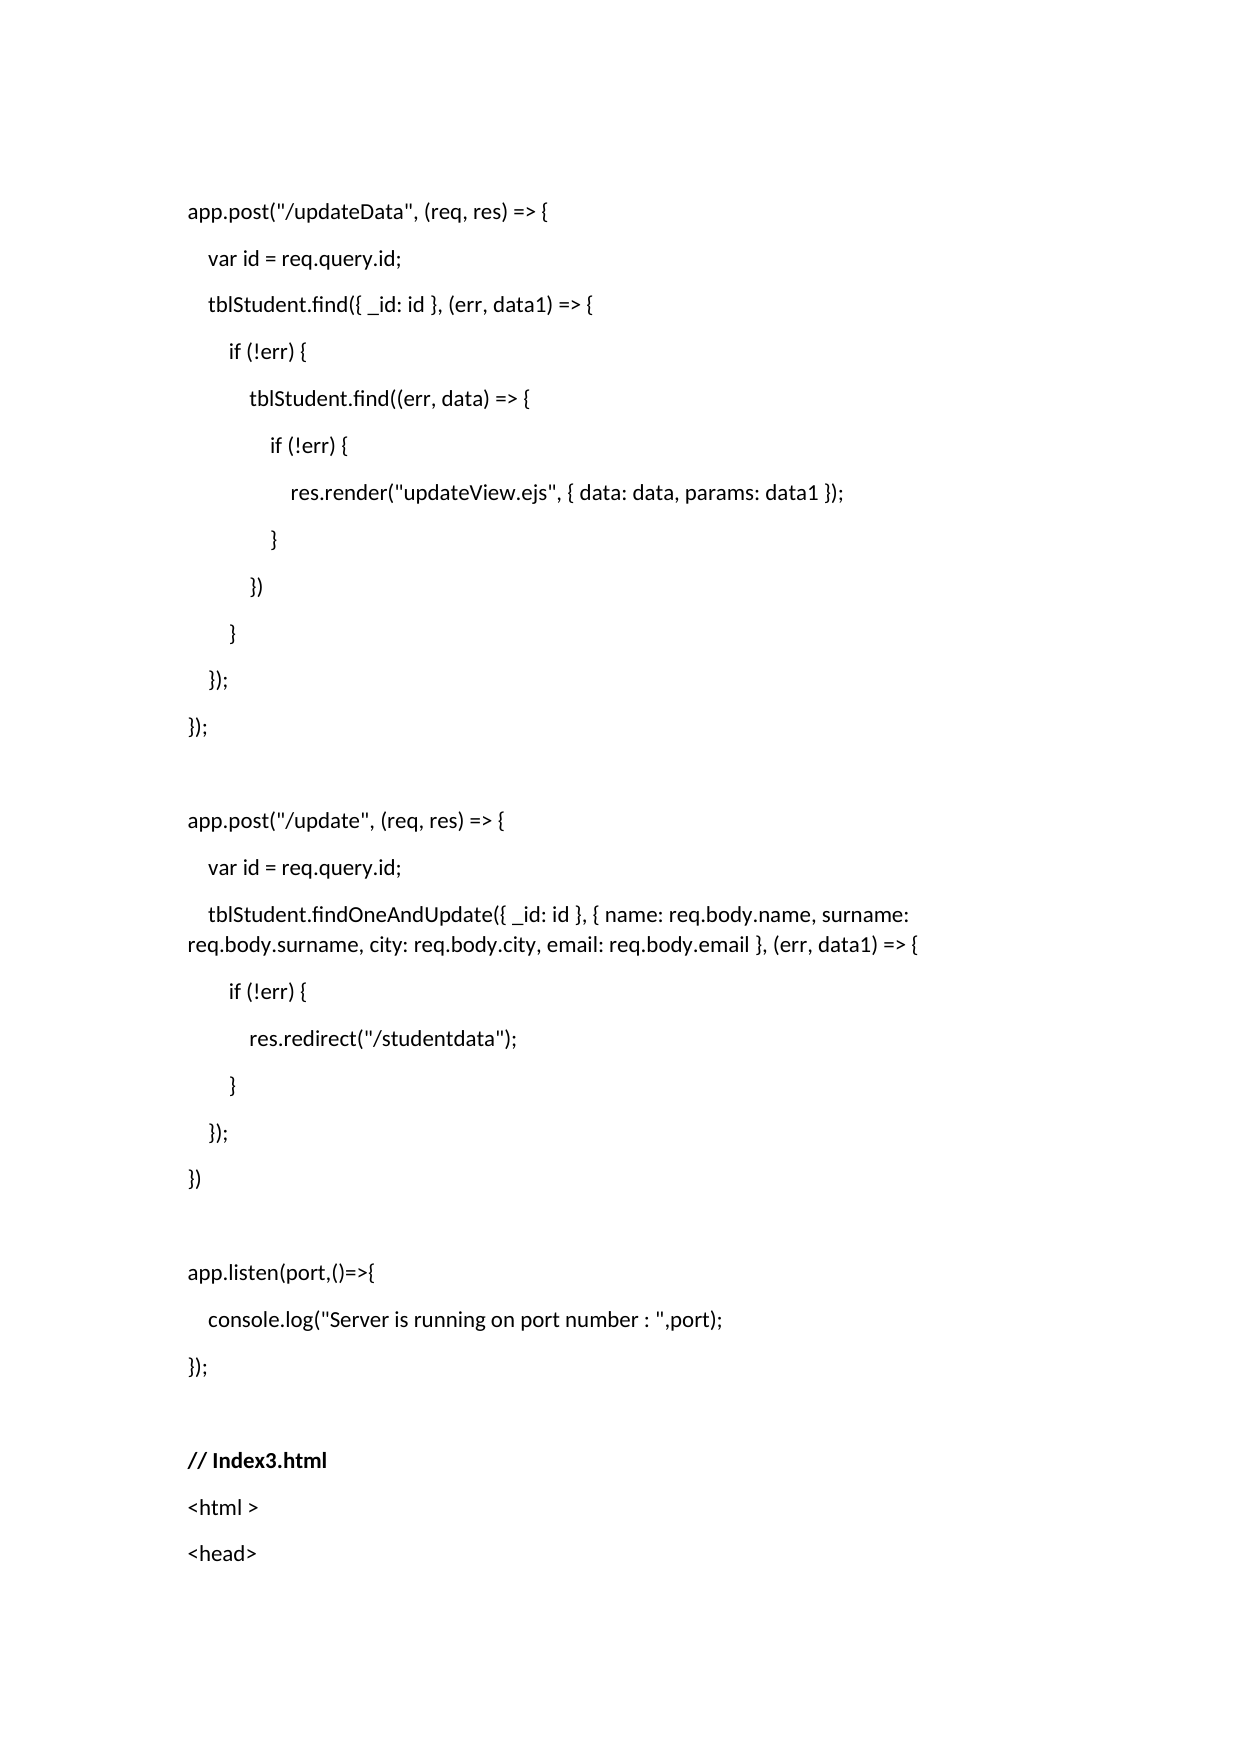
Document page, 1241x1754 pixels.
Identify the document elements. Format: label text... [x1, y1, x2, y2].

text }) [187, 572, 1090, 600]
text }); [187, 712, 1090, 741]
text } [187, 619, 1090, 647]
text res.redirect("/studentdata"); [187, 1024, 1090, 1052]
text res.render("updateView.ejs", { data: data, params: data1 }); [187, 478, 1090, 506]
text if (!err) { [187, 977, 1090, 1005]
text tblStudent.find({ _id: id }, (err, data1) => { [187, 291, 1090, 319]
text if (!err) { [187, 337, 1090, 366]
text app.post("/updateData", (req, res) => { [187, 197, 1090, 225]
text // Index3.html [187, 1446, 1090, 1474]
text }); [187, 1352, 1090, 1380]
text app.post("/update", (req, res) => { [187, 806, 1090, 834]
text }) [187, 1164, 1090, 1193]
text console.log("Server is running on port number : ",port); [187, 1305, 1090, 1333]
text <html > [187, 1493, 1090, 1521]
text }); [187, 1118, 1090, 1146]
text var id = req.query.id; [187, 244, 1090, 272]
text app.listen(port,()=>{ [187, 1258, 1090, 1286]
text }); [187, 666, 1090, 694]
text var id = req.query.id; [187, 853, 1090, 881]
text tblStudent.findOneAndUpdate({ _id: id }, { name: req.body.name, surname: req.body.surname, city: req.body.city, email: req.body.email }, (err, data1) => { [187, 900, 1090, 958]
text tblStudent.find((err, data) => { [187, 384, 1090, 412]
text } [187, 525, 1090, 553]
text <head> [187, 1539, 1090, 1568]
text } [187, 1071, 1090, 1099]
text if (!err) { [187, 431, 1090, 459]
